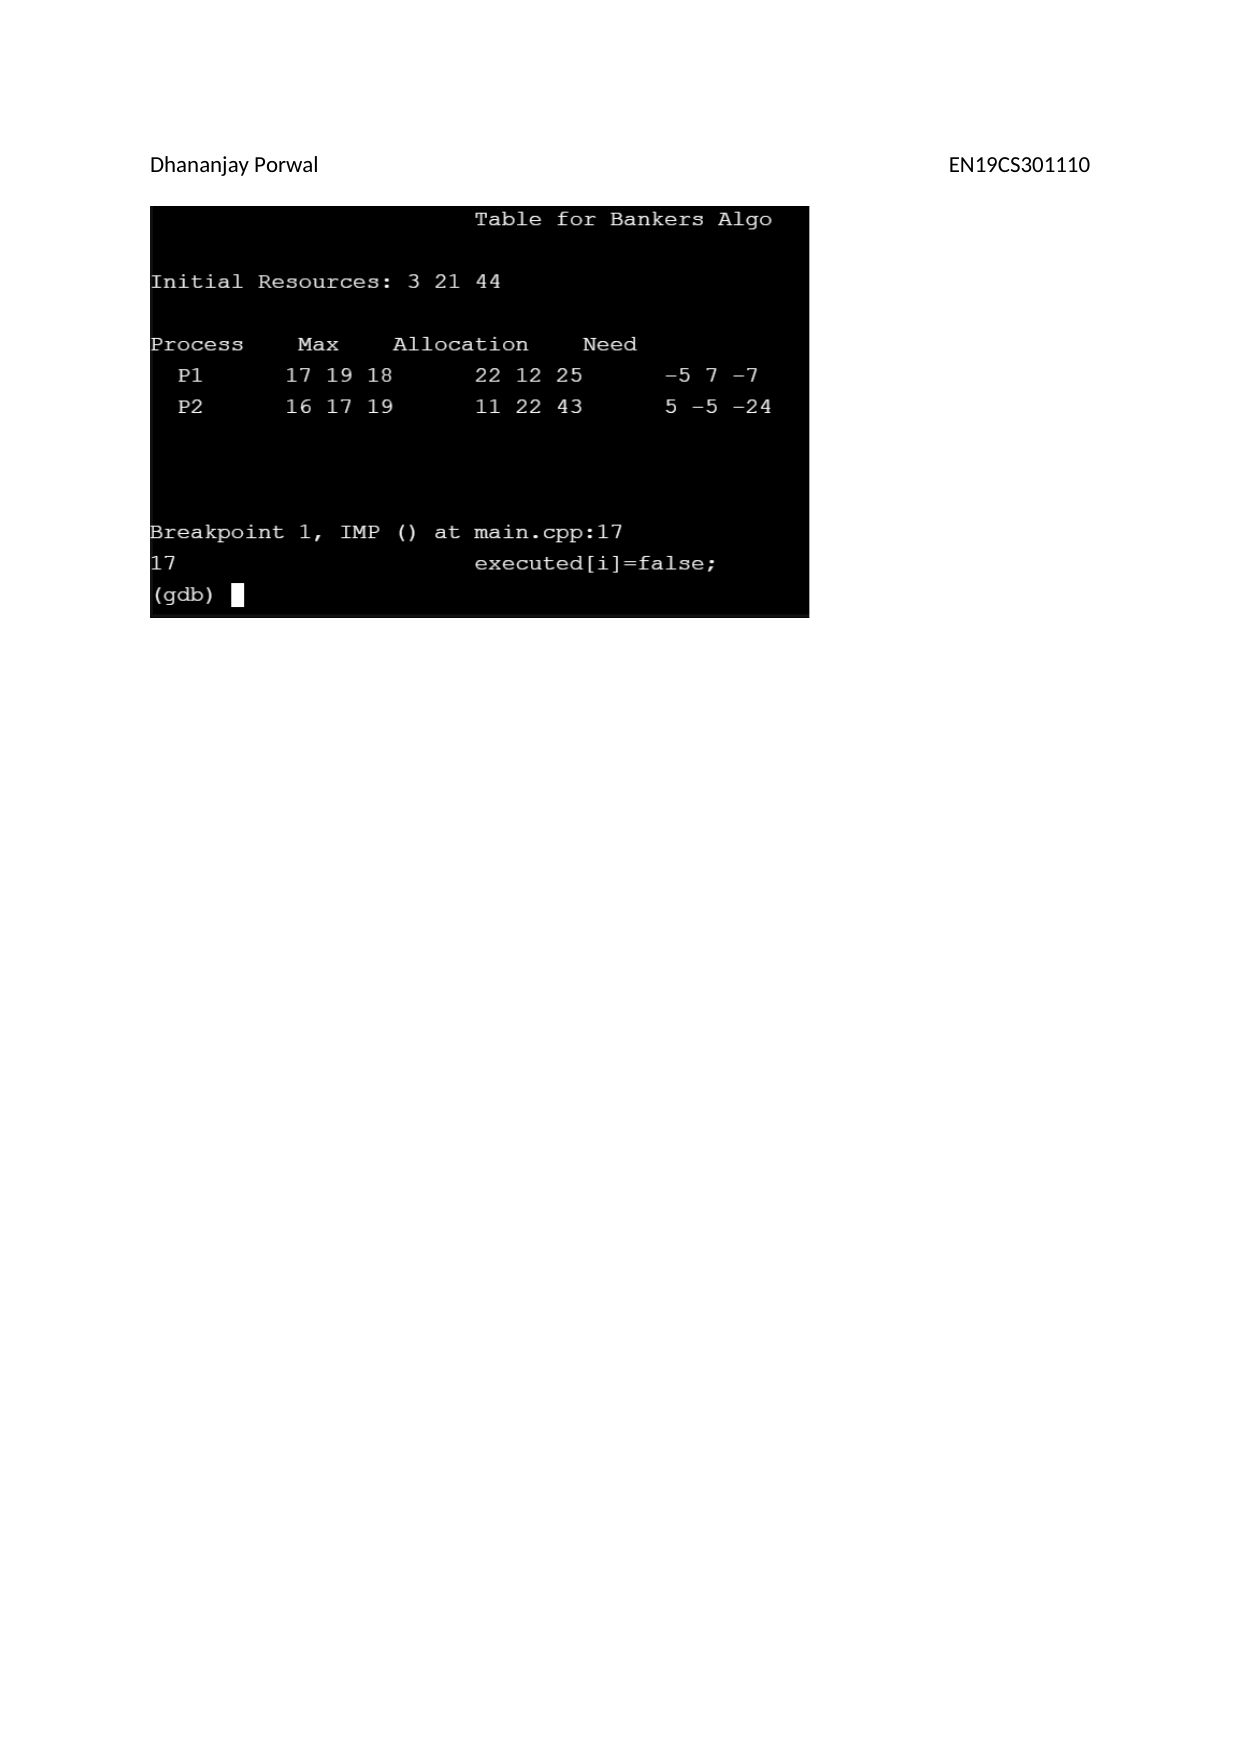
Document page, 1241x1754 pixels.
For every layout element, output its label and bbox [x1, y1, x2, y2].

picture [150, 206, 810, 618]
